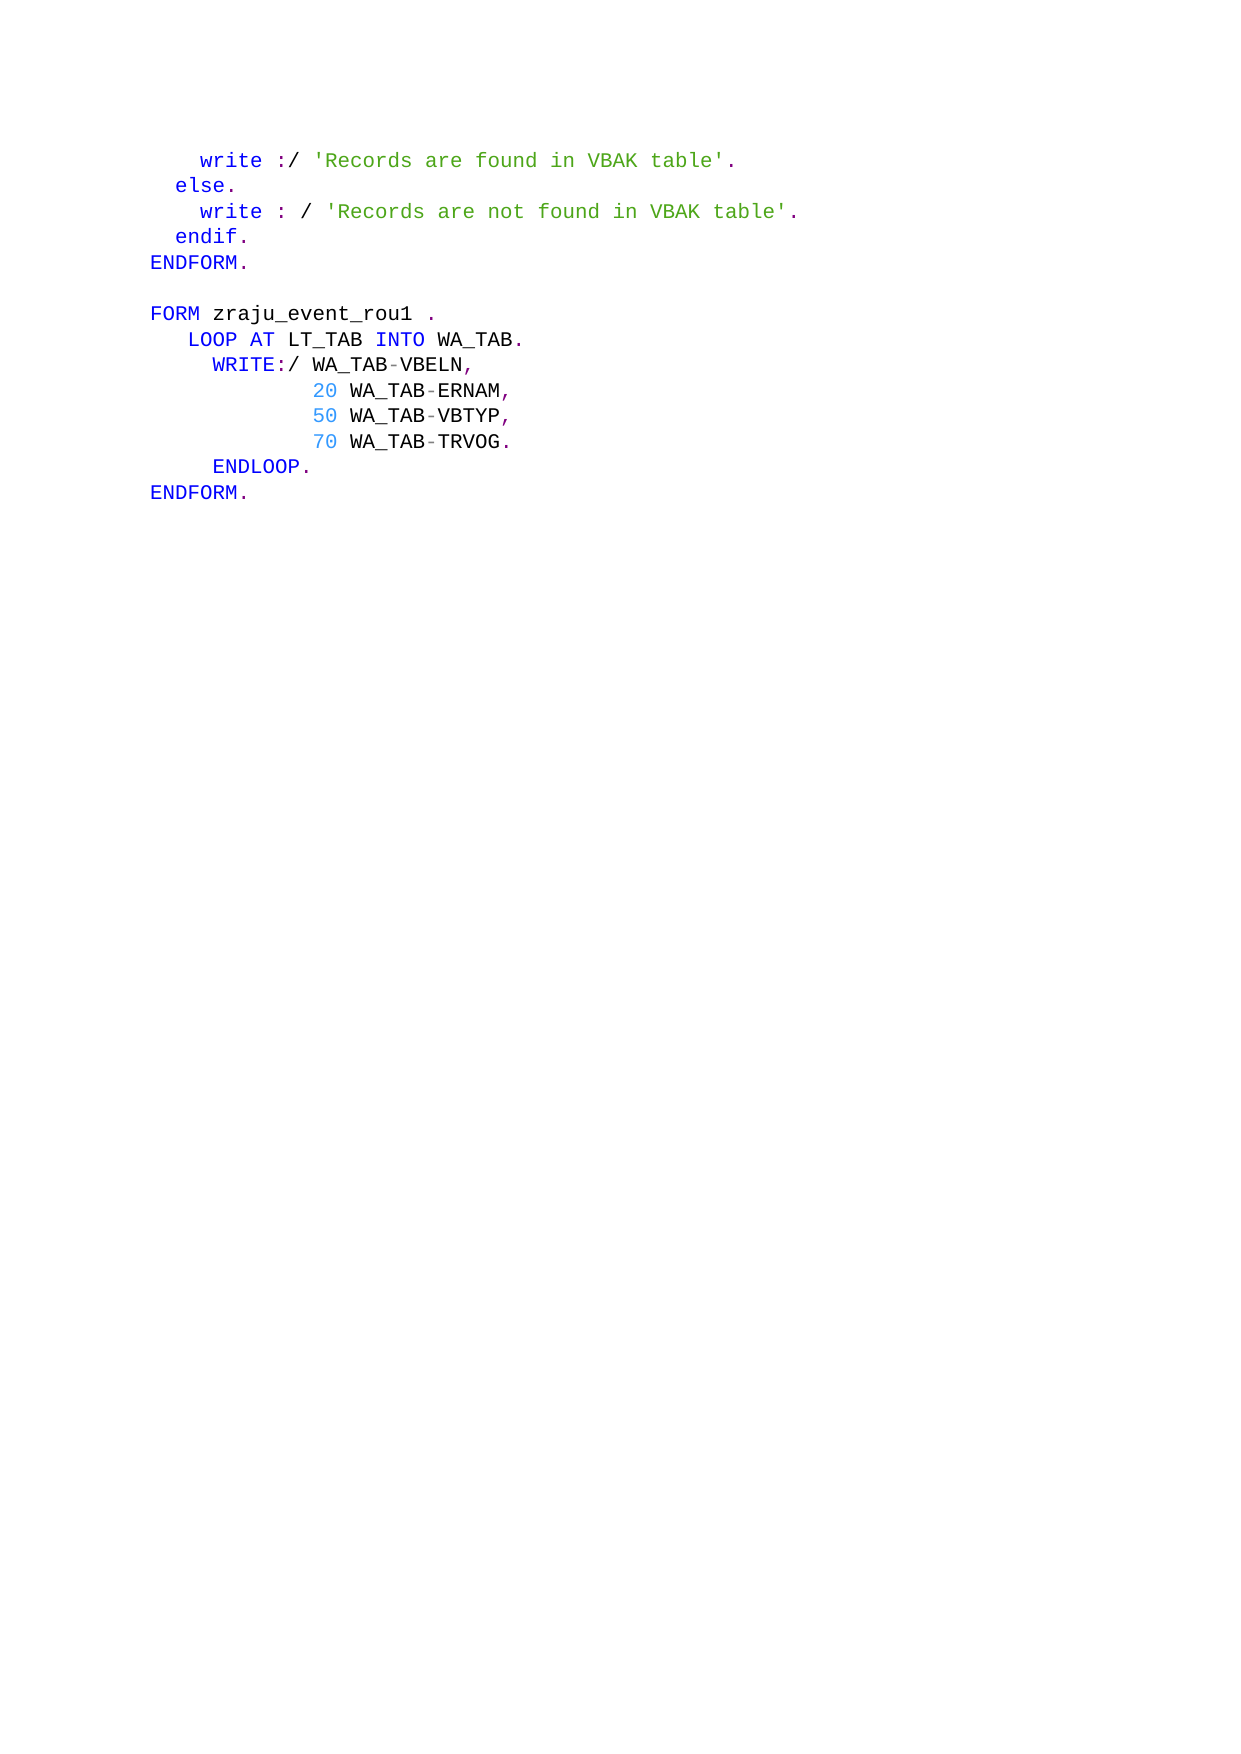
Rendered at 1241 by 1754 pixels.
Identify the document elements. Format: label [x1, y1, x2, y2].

text [150, 150, 1090, 505]
